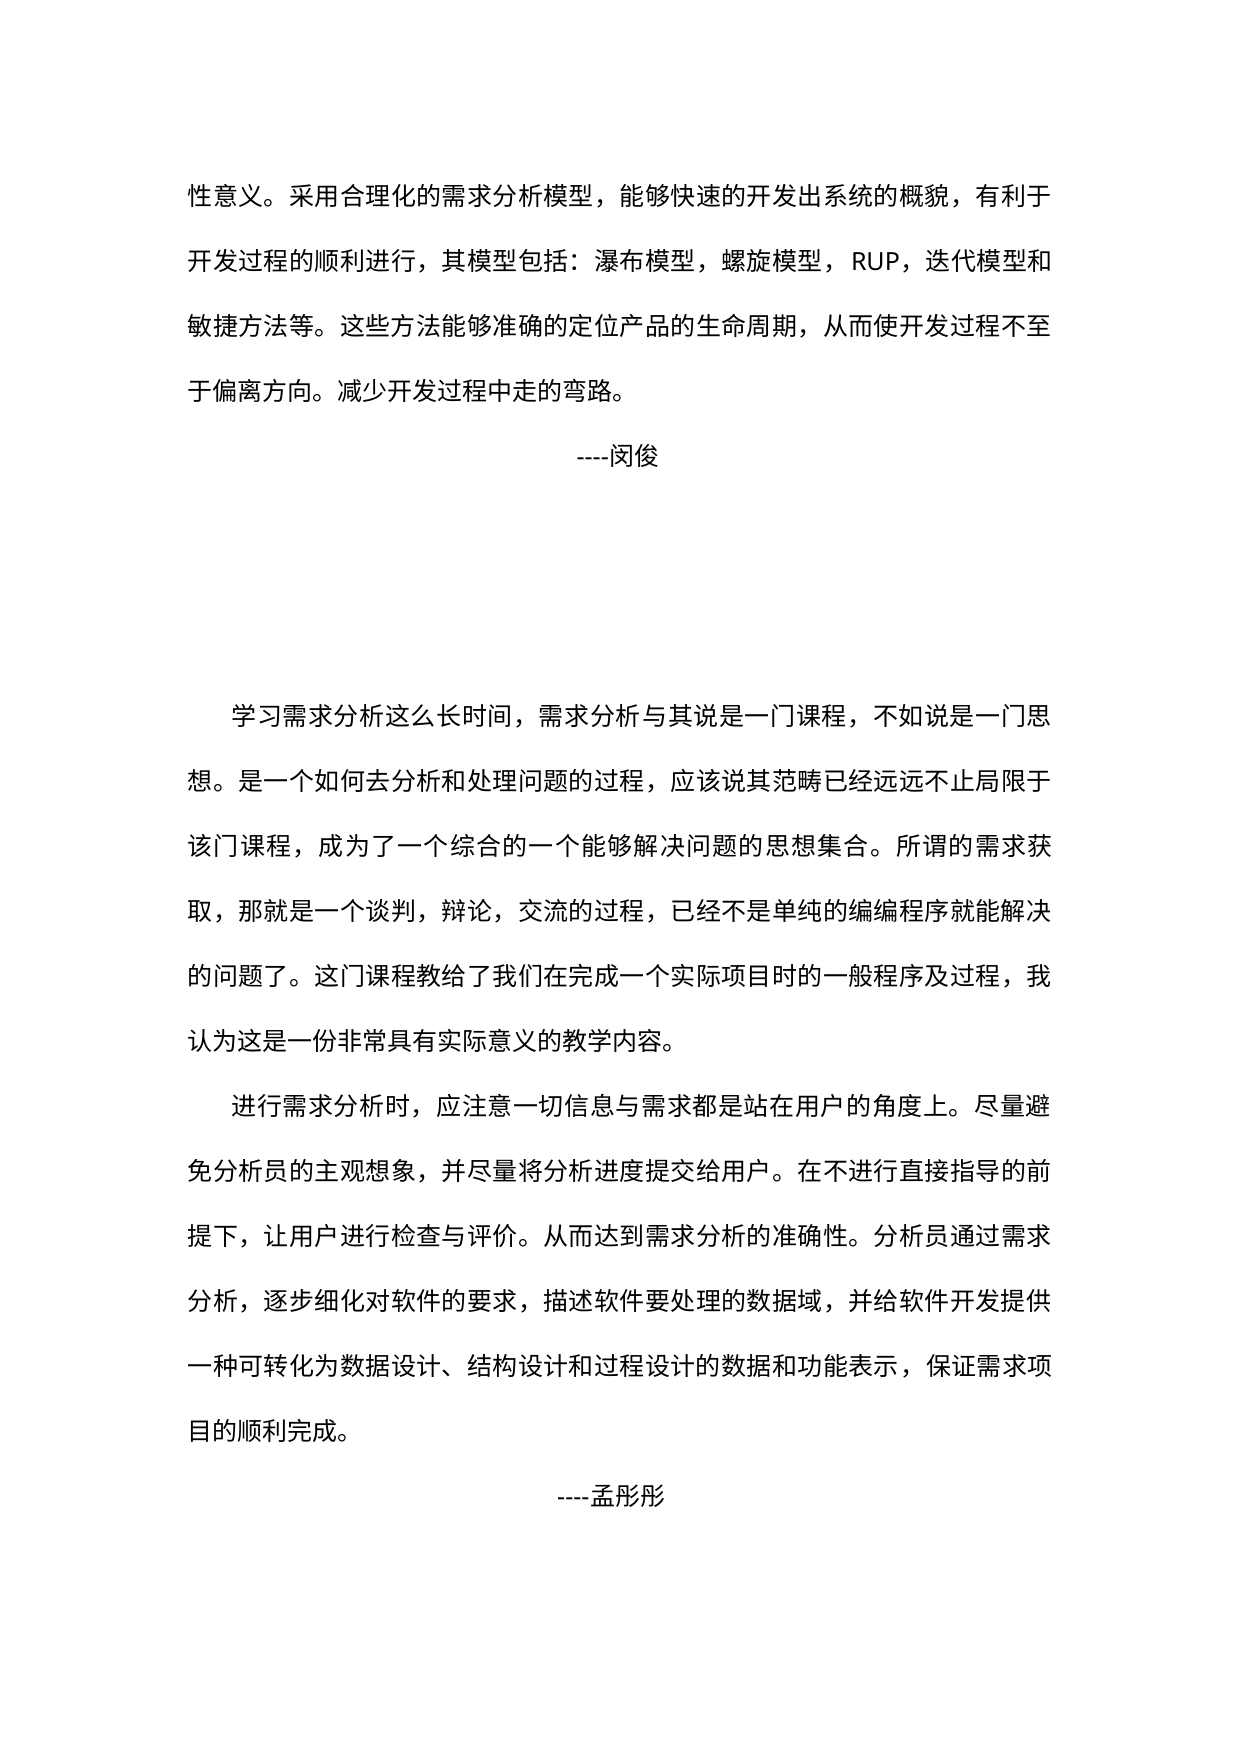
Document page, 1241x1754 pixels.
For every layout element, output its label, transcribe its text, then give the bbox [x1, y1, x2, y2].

list ----闵俊 [187, 422, 1053, 487]
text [187, 162, 1053, 422]
text 进行需求分析时，应注意一切信息与需求都是站在用户的角度上。尽量避免分析员的主观想象，并尽量将分析进度提交给用户。在不进行直接指导的前提下，让用户进行检查与评价。从而达到需求分析的准确性。分析员通过需求分析，逐步细化对软件的要求，描述软件要处理的数据域，并给软件开发提供一种可转化为数据设计、结构设计和过程设计的数据和功能表示，保证需求项目的顺利完成。 [187, 1072, 1053, 1462]
text 学习需求分析这么长时间，需求分析与其说是一门课程，不如说是一门思想。是一个如何去分析和处理问题的过程，应该说其范畴已经远远不止局限于该门课程，成为了一个综合的一个能够解决问题的思想集合。所谓的需求获取，那就是一个谈判，辩论，交流的过程，已经不是单纯的编编程序就能解决的问题了。这门课程教给了我们在完成一个实际项目时的一般程序及过程，我认为这是一份非常具有实际意义的教学内容。 [187, 682, 1053, 1072]
list ----孟彤彤 [187, 1462, 1053, 1527]
